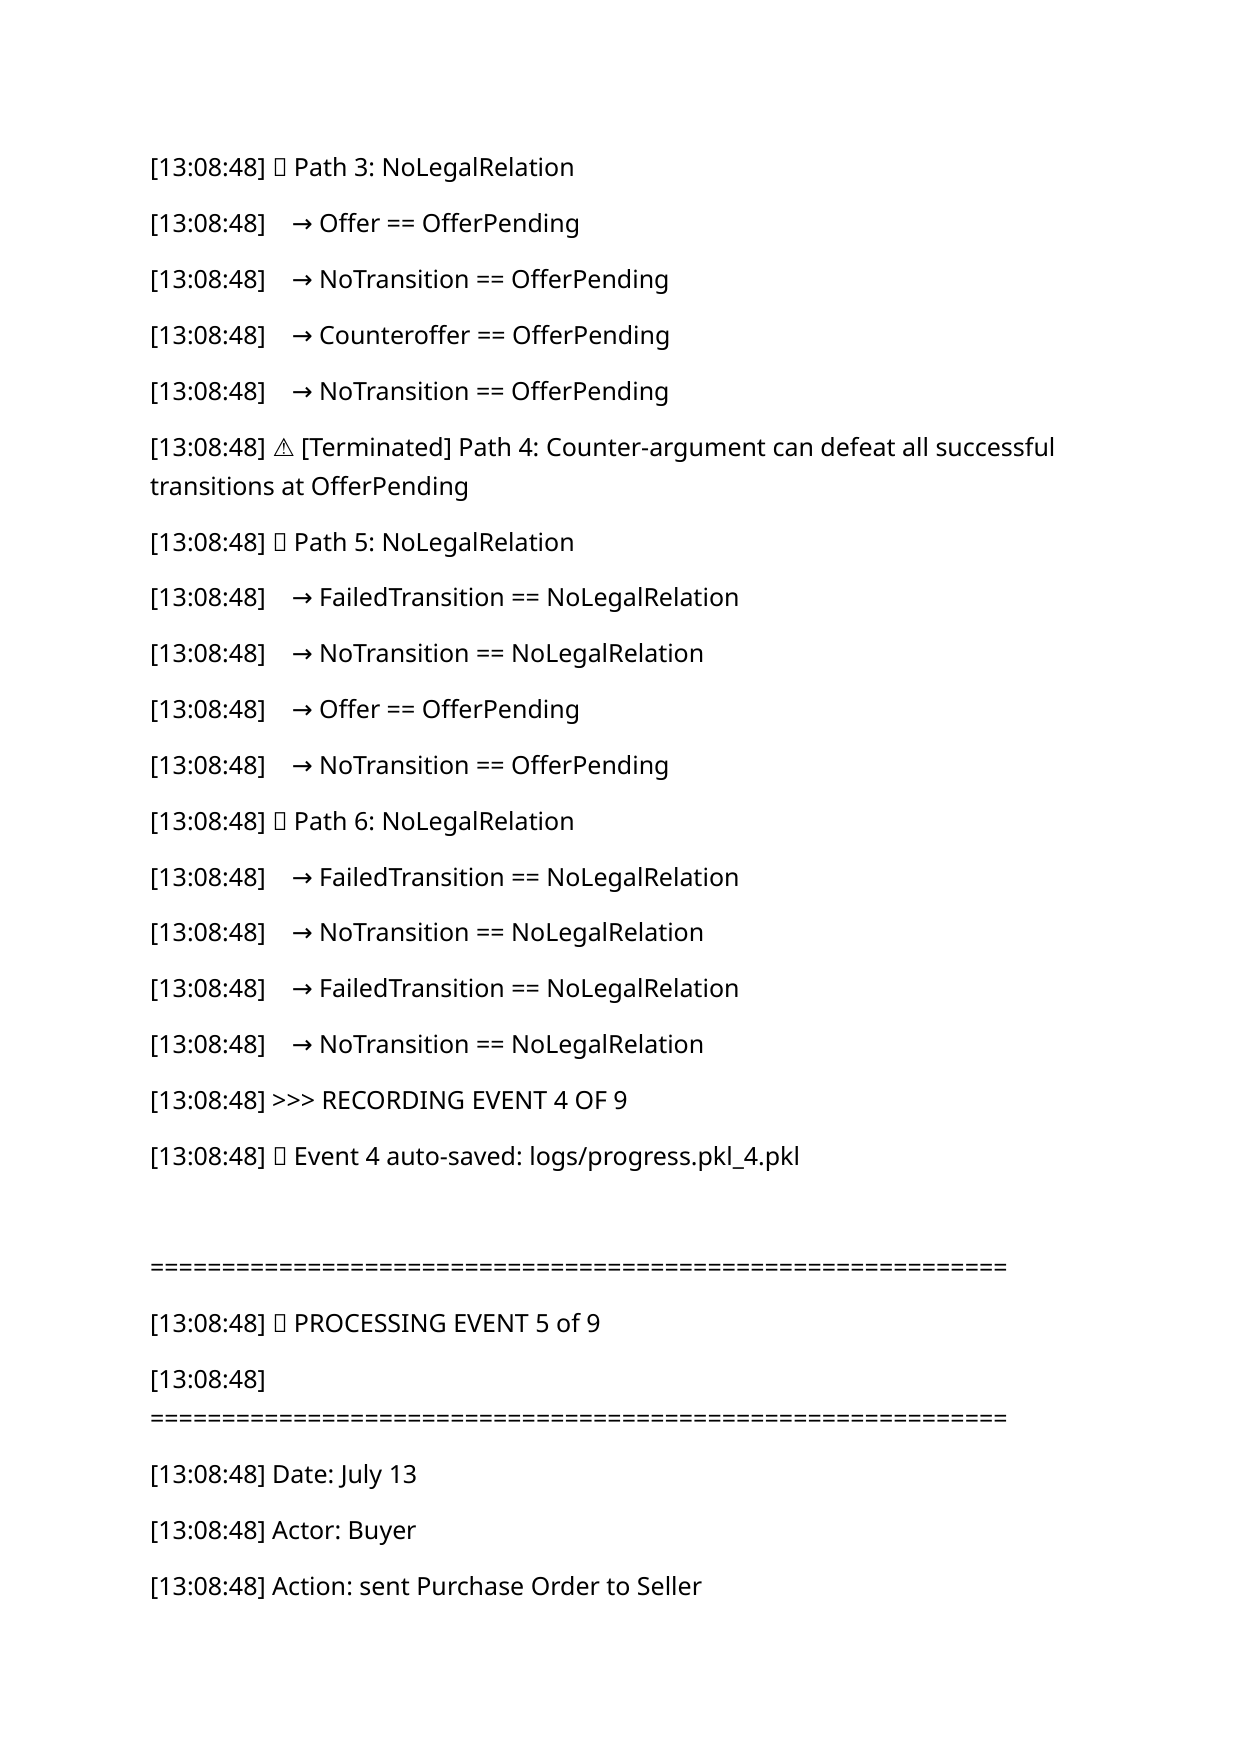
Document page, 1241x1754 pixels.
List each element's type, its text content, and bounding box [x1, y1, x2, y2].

text [13:08:48] 📅 PROCESSING EVENT 5 of 9 [150, 1306, 1090, 1340]
text [13:08:48] → FailedTransition == NoLegalRelation [150, 859, 1090, 893]
text [13:08:48] Date: July 13 [150, 1457, 1090, 1491]
text [13:08:48] ⚠️ [Terminated] Path 4: Counter-argument can defeat all successful transitions at OfferPending [150, 429, 1090, 502]
text [13:08:48] → NoTransition == NoLegalRelation [150, 915, 1090, 949]
text [13:08:48] 💾 Event 4 auto-saved: logs/progress.pkl_4.pkl [150, 1138, 1090, 1172]
text [13:08:48] → FailedTransition == NoLegalRelation [150, 580, 1090, 614]
text [13:08:48] >>> RECORDING EVENT 4 OF 9 [150, 1082, 1090, 1117]
text [13:08:48] → Counteroffer == OfferPending [150, 317, 1090, 352]
text [13:08:48] 👣 Path 5: NoLegalRelation [150, 524, 1090, 558]
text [150, 262, 1090, 296]
text [13:08:48] → FailedTransition == NoLegalRelation [150, 971, 1090, 1005]
text [13:08:48] Actor: Buyer [150, 1512, 1090, 1547]
text [13:08:48] → NoTransition == NoLegalRelation [150, 1027, 1090, 1061]
text [13:08:48] → NoTransition == OfferPending [150, 747, 1090, 782]
text [13:08:48] 👣 Path 6: NoLegalRelation [150, 803, 1090, 837]
text [13:08:48] → NoTransition == NoLegalRelation [150, 636, 1090, 670]
text [13:08:48] 👣 Path 3: NoLegalRelation [150, 150, 1090, 184]
text [13:08:48] Action: sent Purchase Order to Seller [150, 1568, 1090, 1602]
text [13:08:48] → Offer == OfferPending [150, 692, 1090, 726]
text ============================================================ [150, 1250, 1090, 1284]
text [13:08:48] ============================================================ [150, 1362, 1090, 1435]
text [13:08:48] → Offer == OfferPending [150, 206, 1090, 240]
text [13:08:48] → NoTransition == OfferPending [150, 373, 1090, 407]
